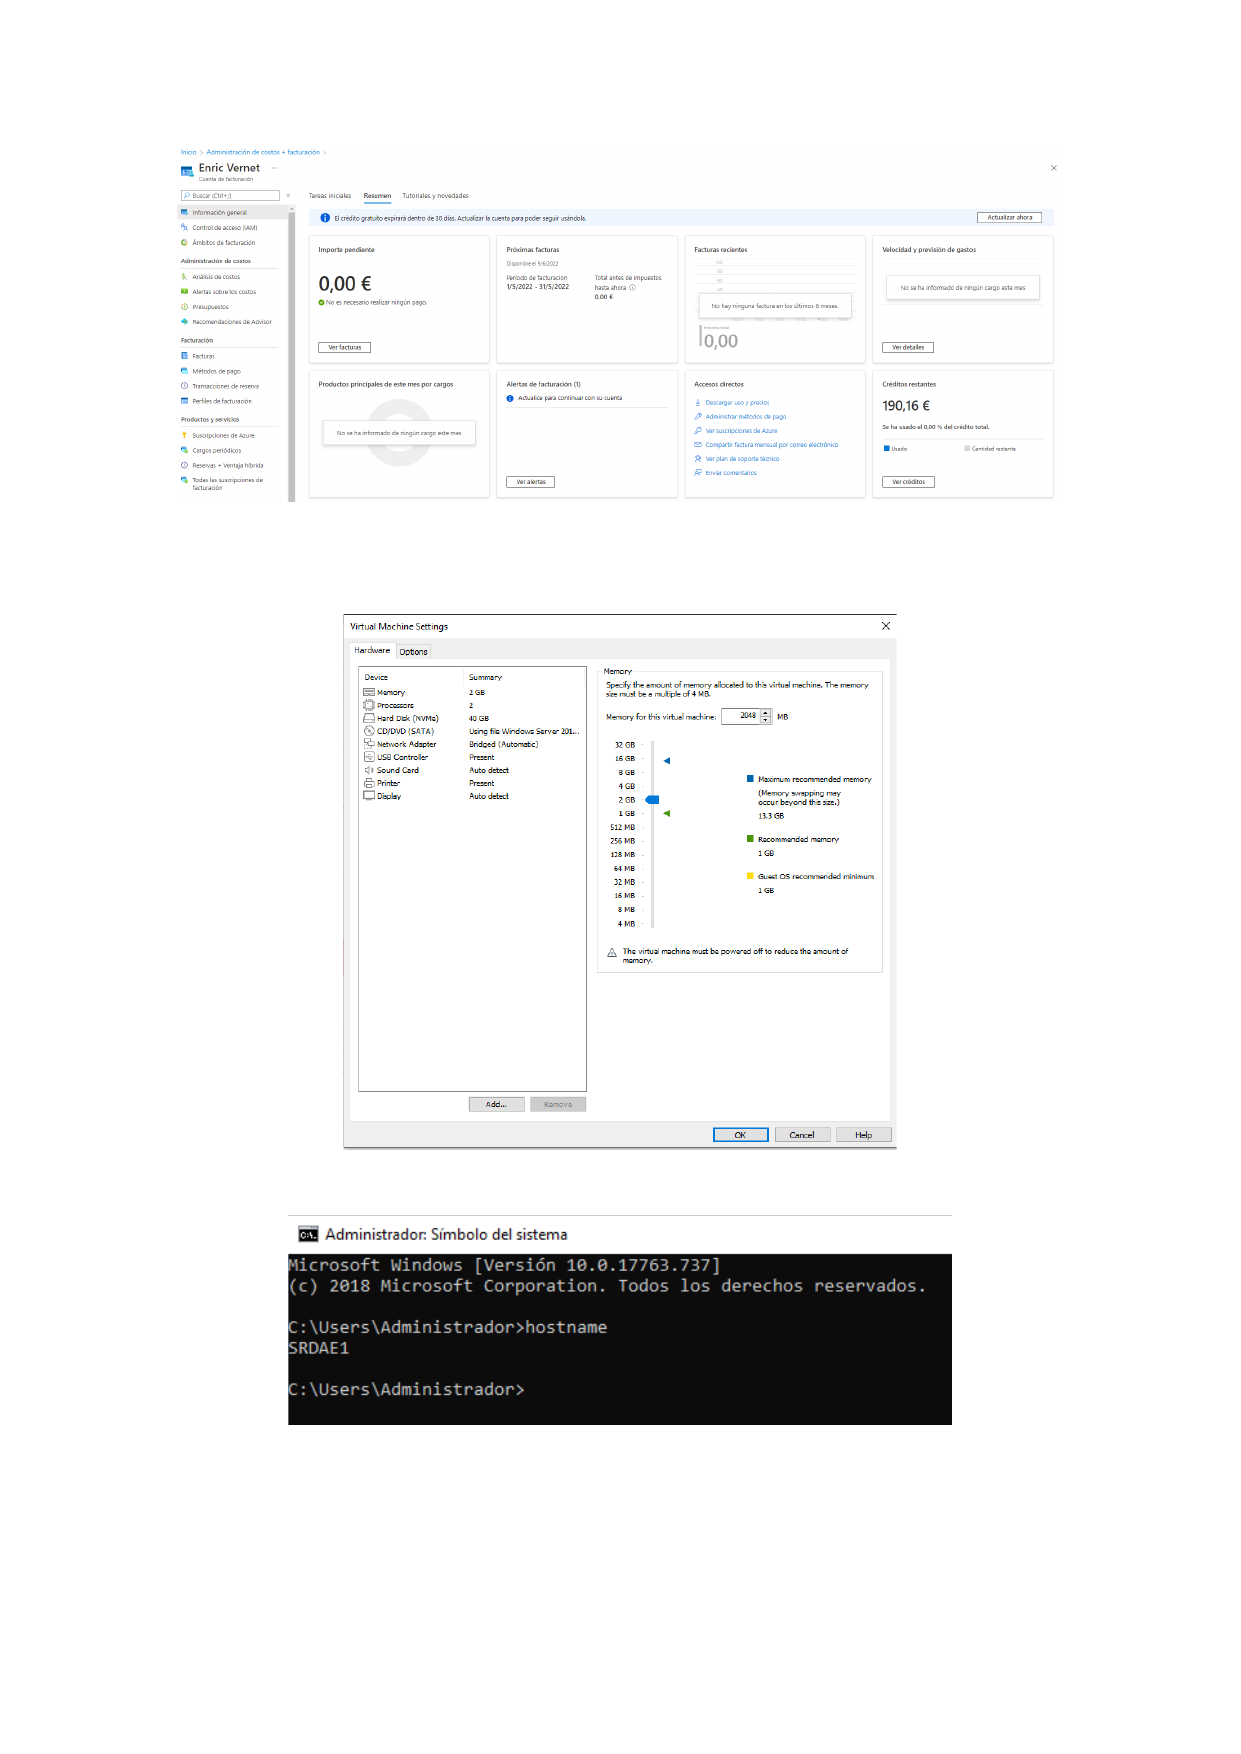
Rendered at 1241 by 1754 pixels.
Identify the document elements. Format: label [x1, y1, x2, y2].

picture [177, 147, 1063, 502]
picture [343, 614, 897, 1150]
picture [288, 1215, 952, 1425]
